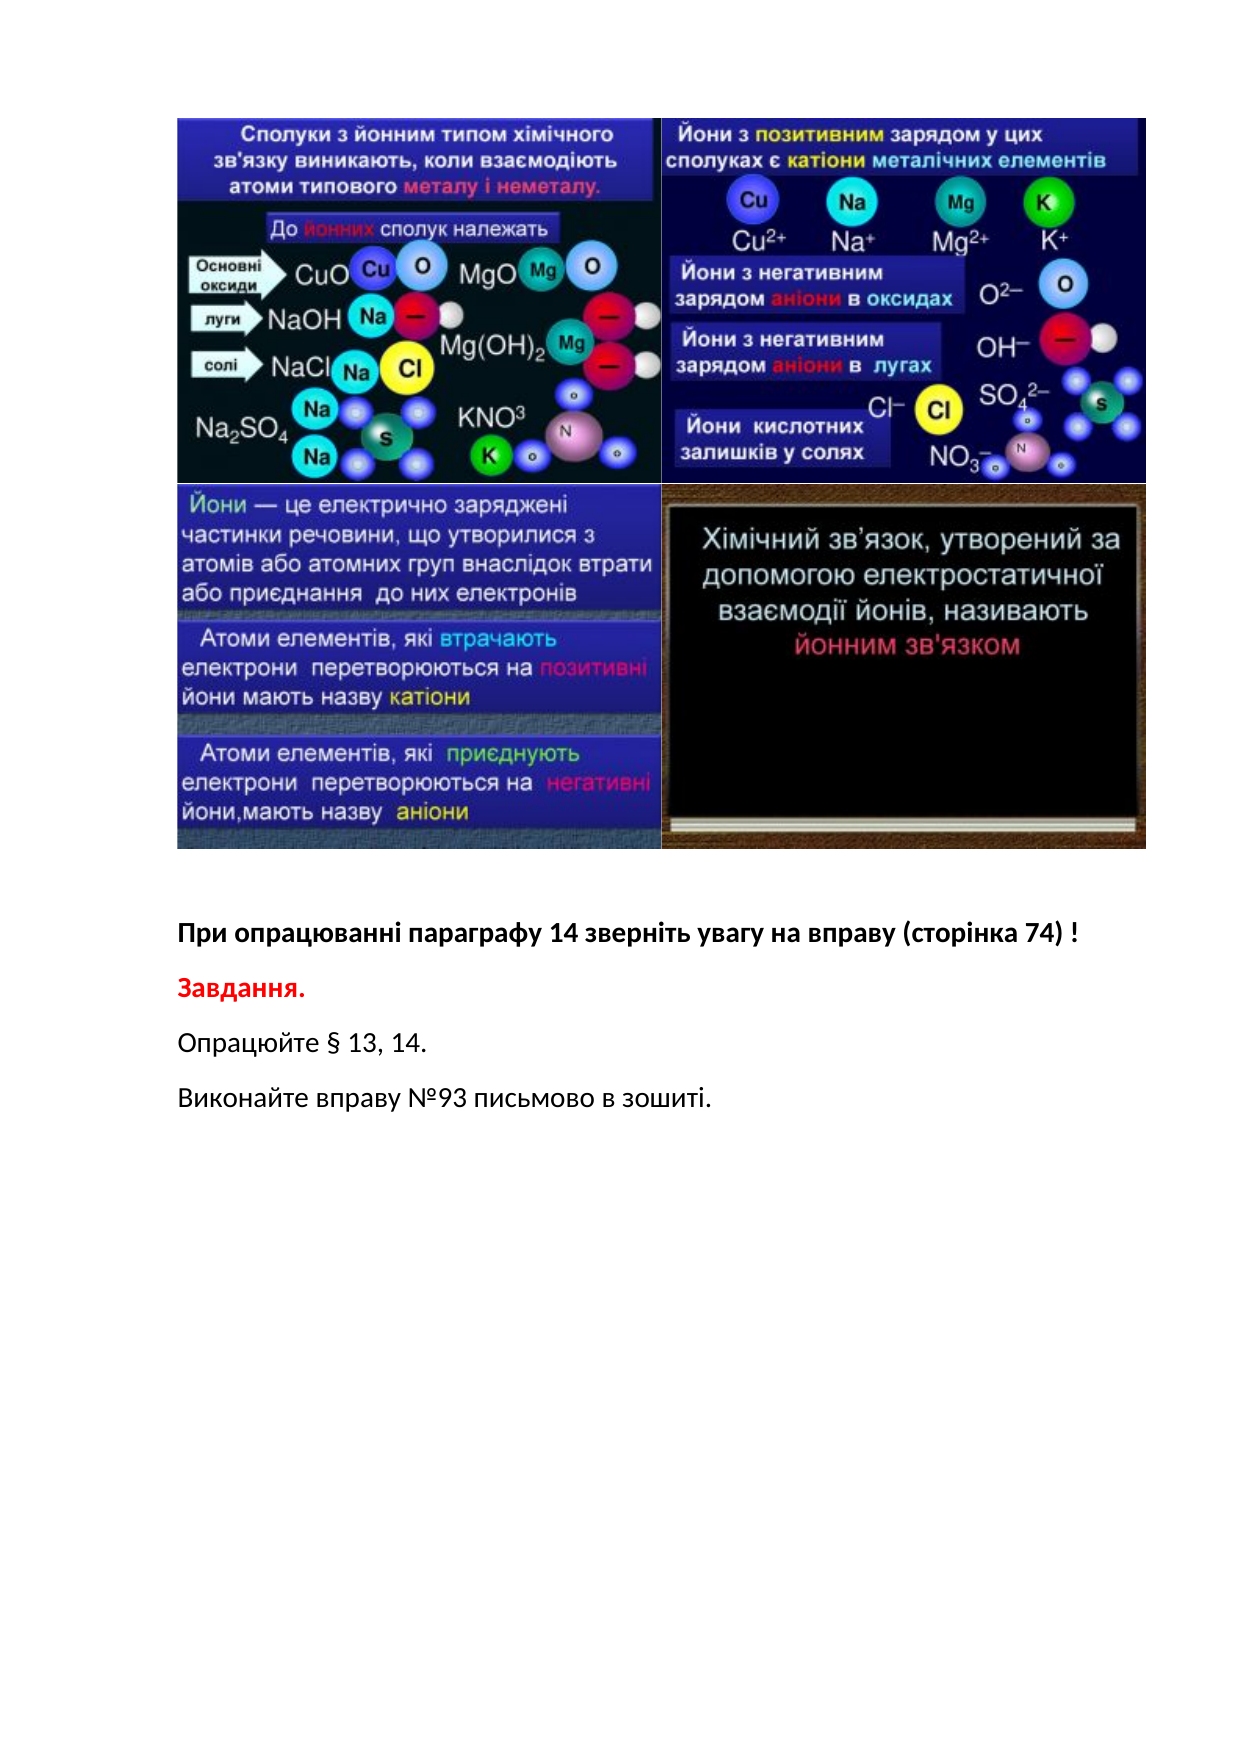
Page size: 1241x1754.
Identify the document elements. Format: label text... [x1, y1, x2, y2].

picture [177, 484, 1146, 849]
text Опрацюйте § 13, 14. [177, 1024, 1152, 1060]
text При опрацюванні параграфу 14 зверніть увагу на вправу (сторінка 74) ! [177, 914, 1152, 950]
text Виконайте вправу №93 письмово в зошиті. [177, 1079, 1152, 1115]
text Завдання. [177, 969, 1152, 1005]
picture [177, 118, 1146, 483]
